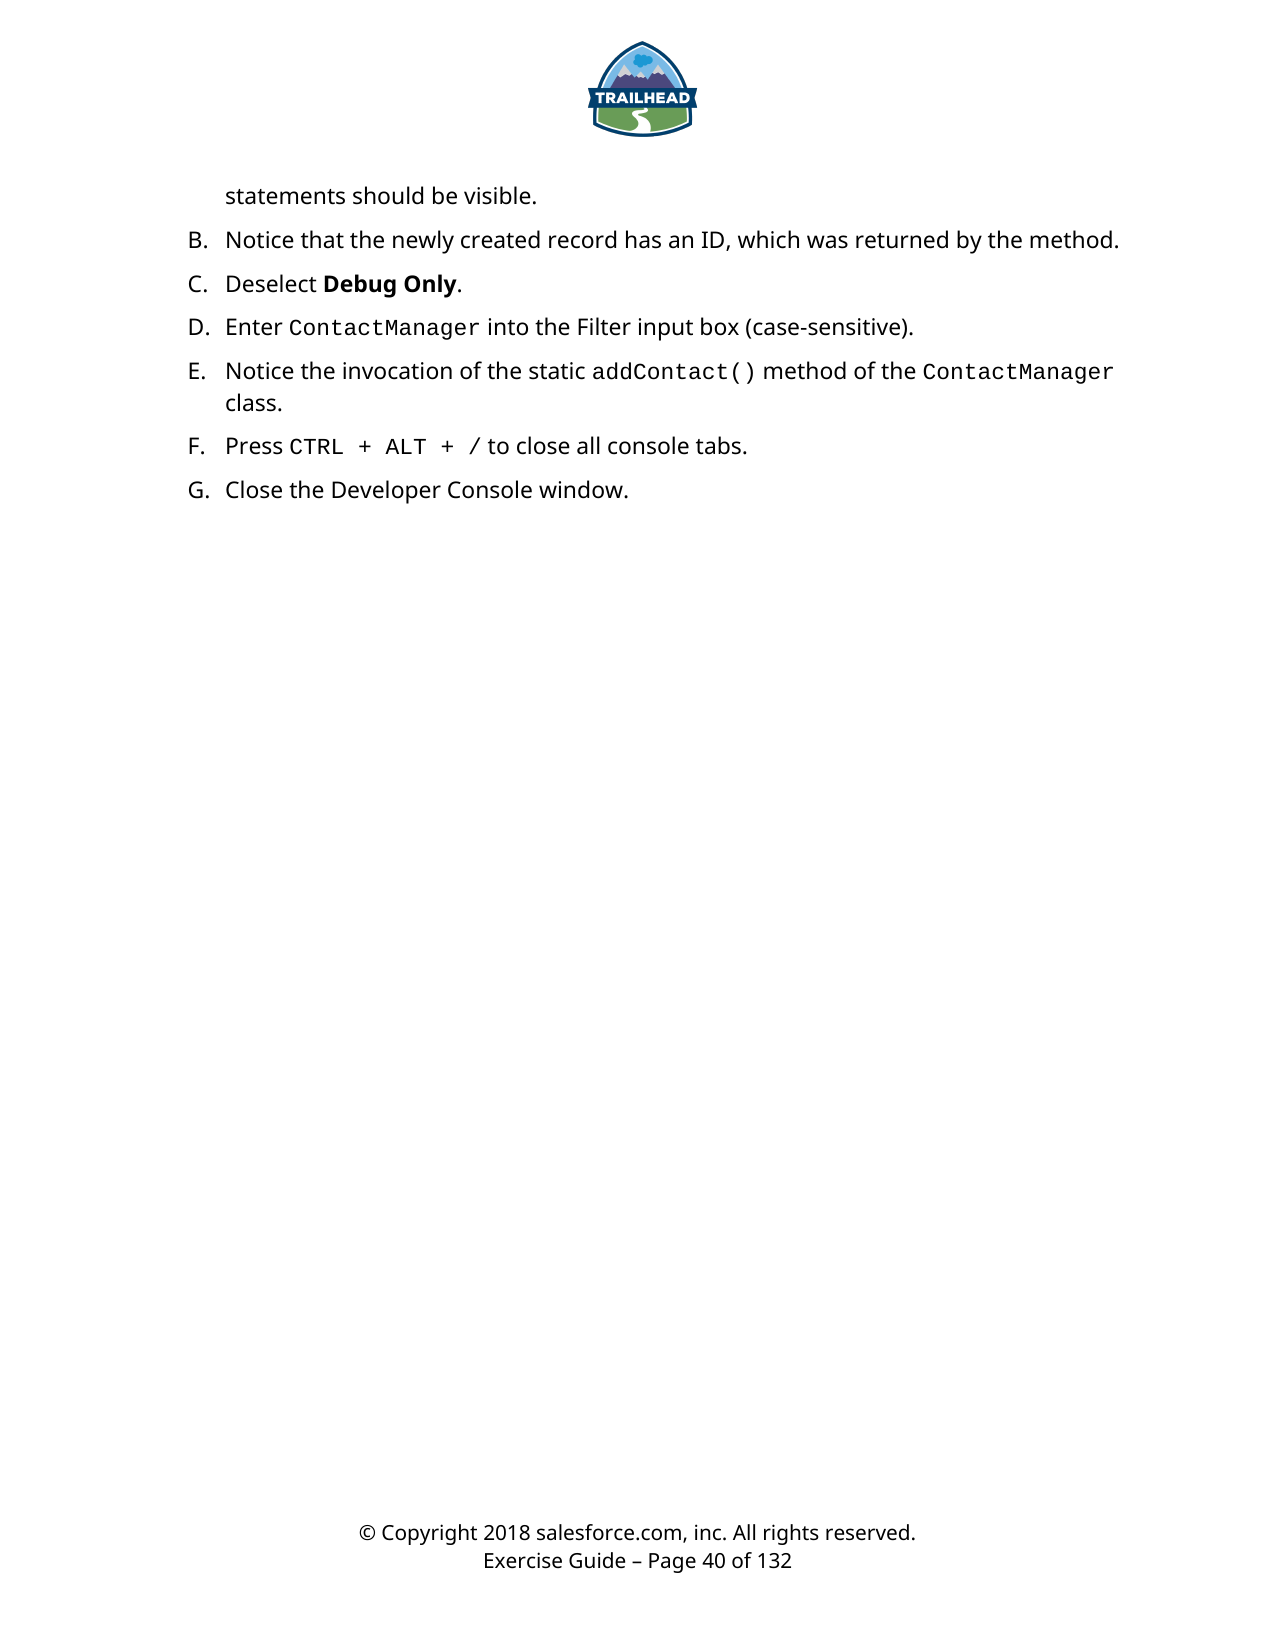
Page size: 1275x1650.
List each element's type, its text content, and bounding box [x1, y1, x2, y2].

subtitle A. In the debug log for your execution, select Debug Only. As a result, only debug statements should be visible. [187, 180, 1125, 211]
subtitle F. Press CTRL + ALT + / to close all console tabs. [187, 430, 1125, 462]
picture [586, 41, 698, 137]
subtitle C. Deselect Debug Only. [187, 267, 1125, 299]
subtitle E. Notice the invocation of the static addContact() method of the ContactManager class. [187, 355, 1125, 418]
subtitle D. Enter ContactManager into the Filter input box (case-sensitive). [187, 311, 1125, 343]
subtitle B. Notice that the newly created record has an ID, which was returned by the method. [187, 224, 1125, 255]
subtitle G. Close the Developer Console window. [187, 474, 1125, 505]
